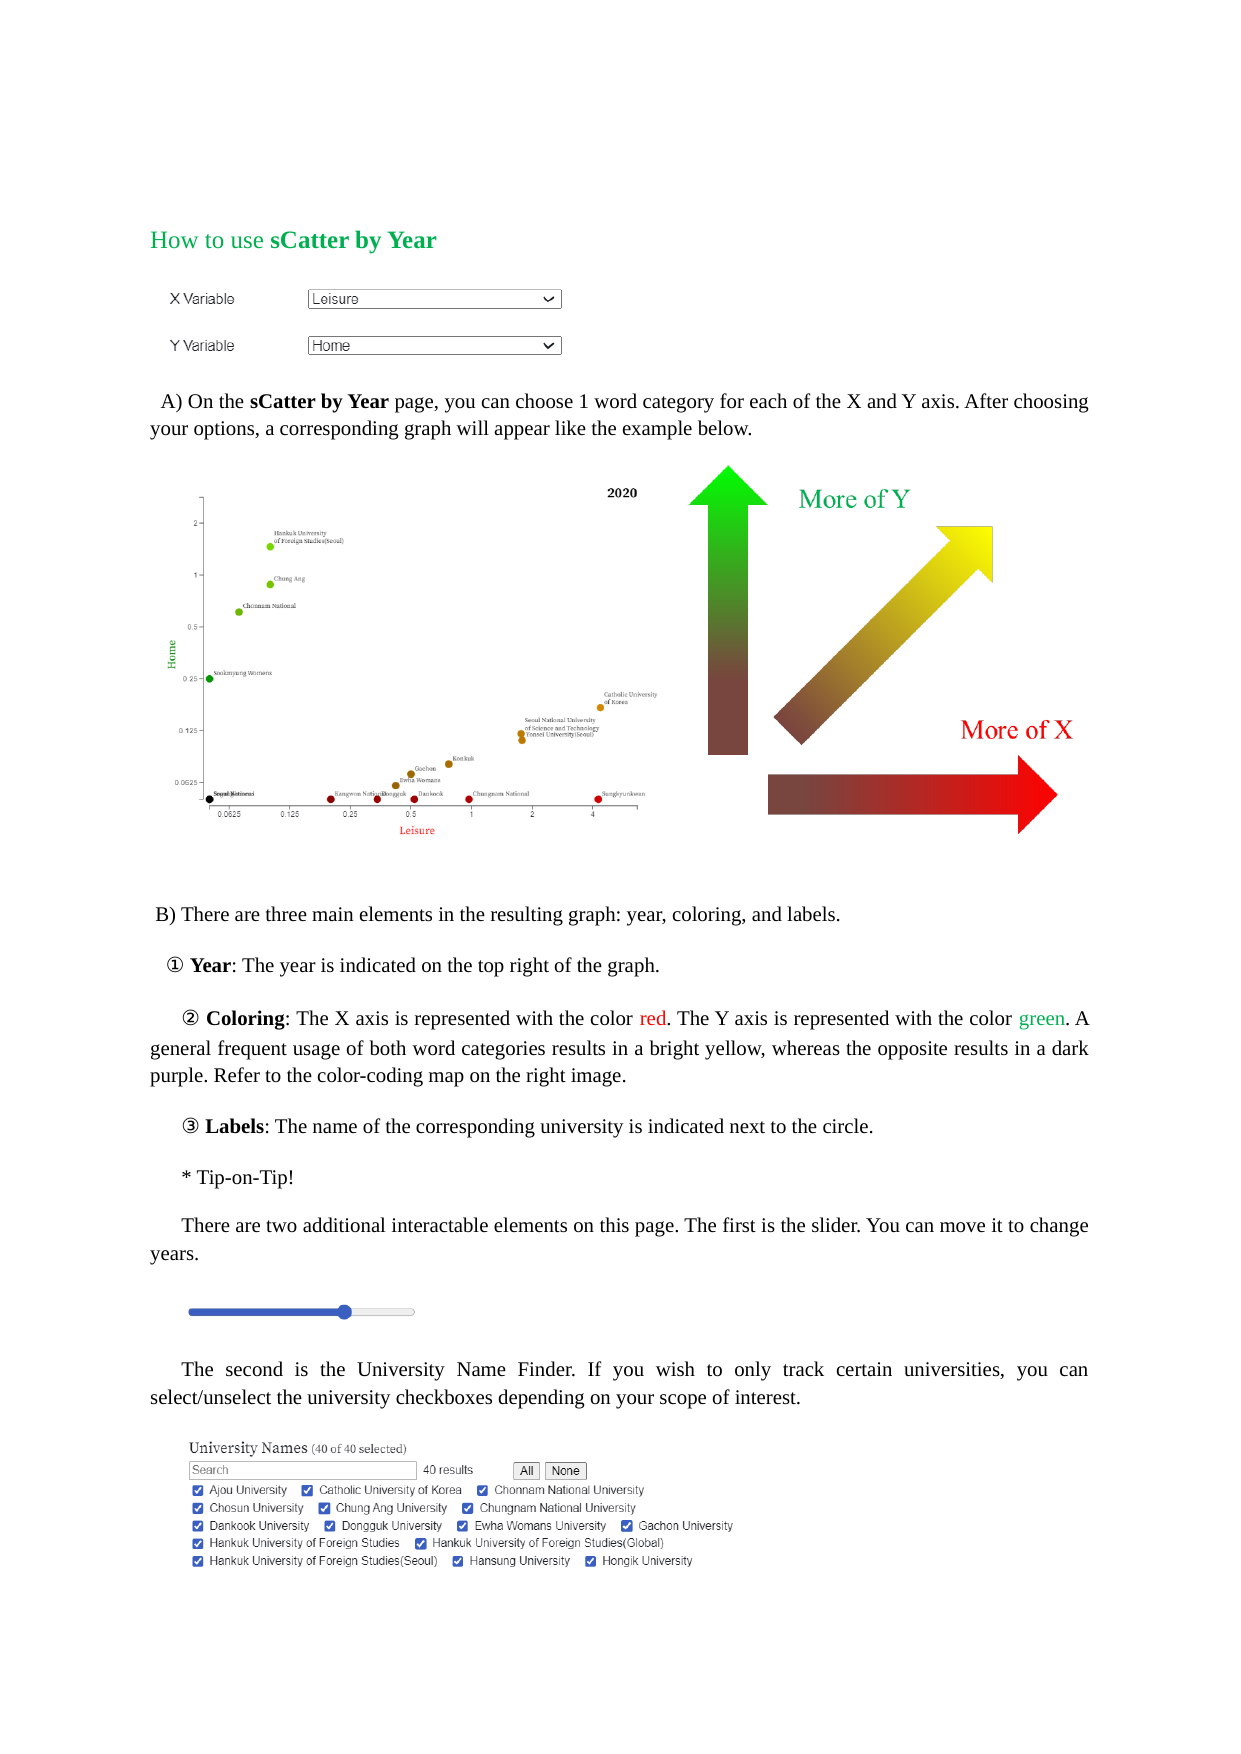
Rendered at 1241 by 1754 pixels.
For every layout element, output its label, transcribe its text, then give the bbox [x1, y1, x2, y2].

text B) There are three main elements in the resulting graph: year, coloring, and labels. [150, 902, 1090, 926]
picture [160, 464, 662, 841]
text There are two additional interactable elements on this page. The first is the slider. You can move it to change years. [150, 1213, 1090, 1265]
picture [181, 1433, 740, 1569]
text * Tip-on-Tip! [150, 1165, 1090, 1189]
text How to use sCatter by Year [150, 226, 1090, 254]
text ② Coloring: The X axis is represented with the color red. The Y axis is represented with the color green. A general frequent usage of both word categories results in a bright yellow, whereas the opposite results in a dark purple. Refer to the color-coding map on the right image. [150, 1003, 1090, 1087]
text A) On the sCatter by Year page, you can choose 1 word category for each of the X and Y axis. After choosing your options, a corresponding graph will appear like the example below. [150, 389, 1090, 440]
picture [181, 1289, 423, 1332]
text ③ Labels: The name of the corresponding university is indicated next to the circle. [150, 1112, 1090, 1140]
picture [160, 279, 622, 364]
picture [688, 465, 1091, 834]
text ① Year: The year is indicated on the top right of the graph. [150, 950, 1090, 978]
text The second is the University Name Finder. If you wish to only track certain universities, you can select/unselect the university checkboxes depending on your scope of interest. [150, 1357, 1090, 1409]
